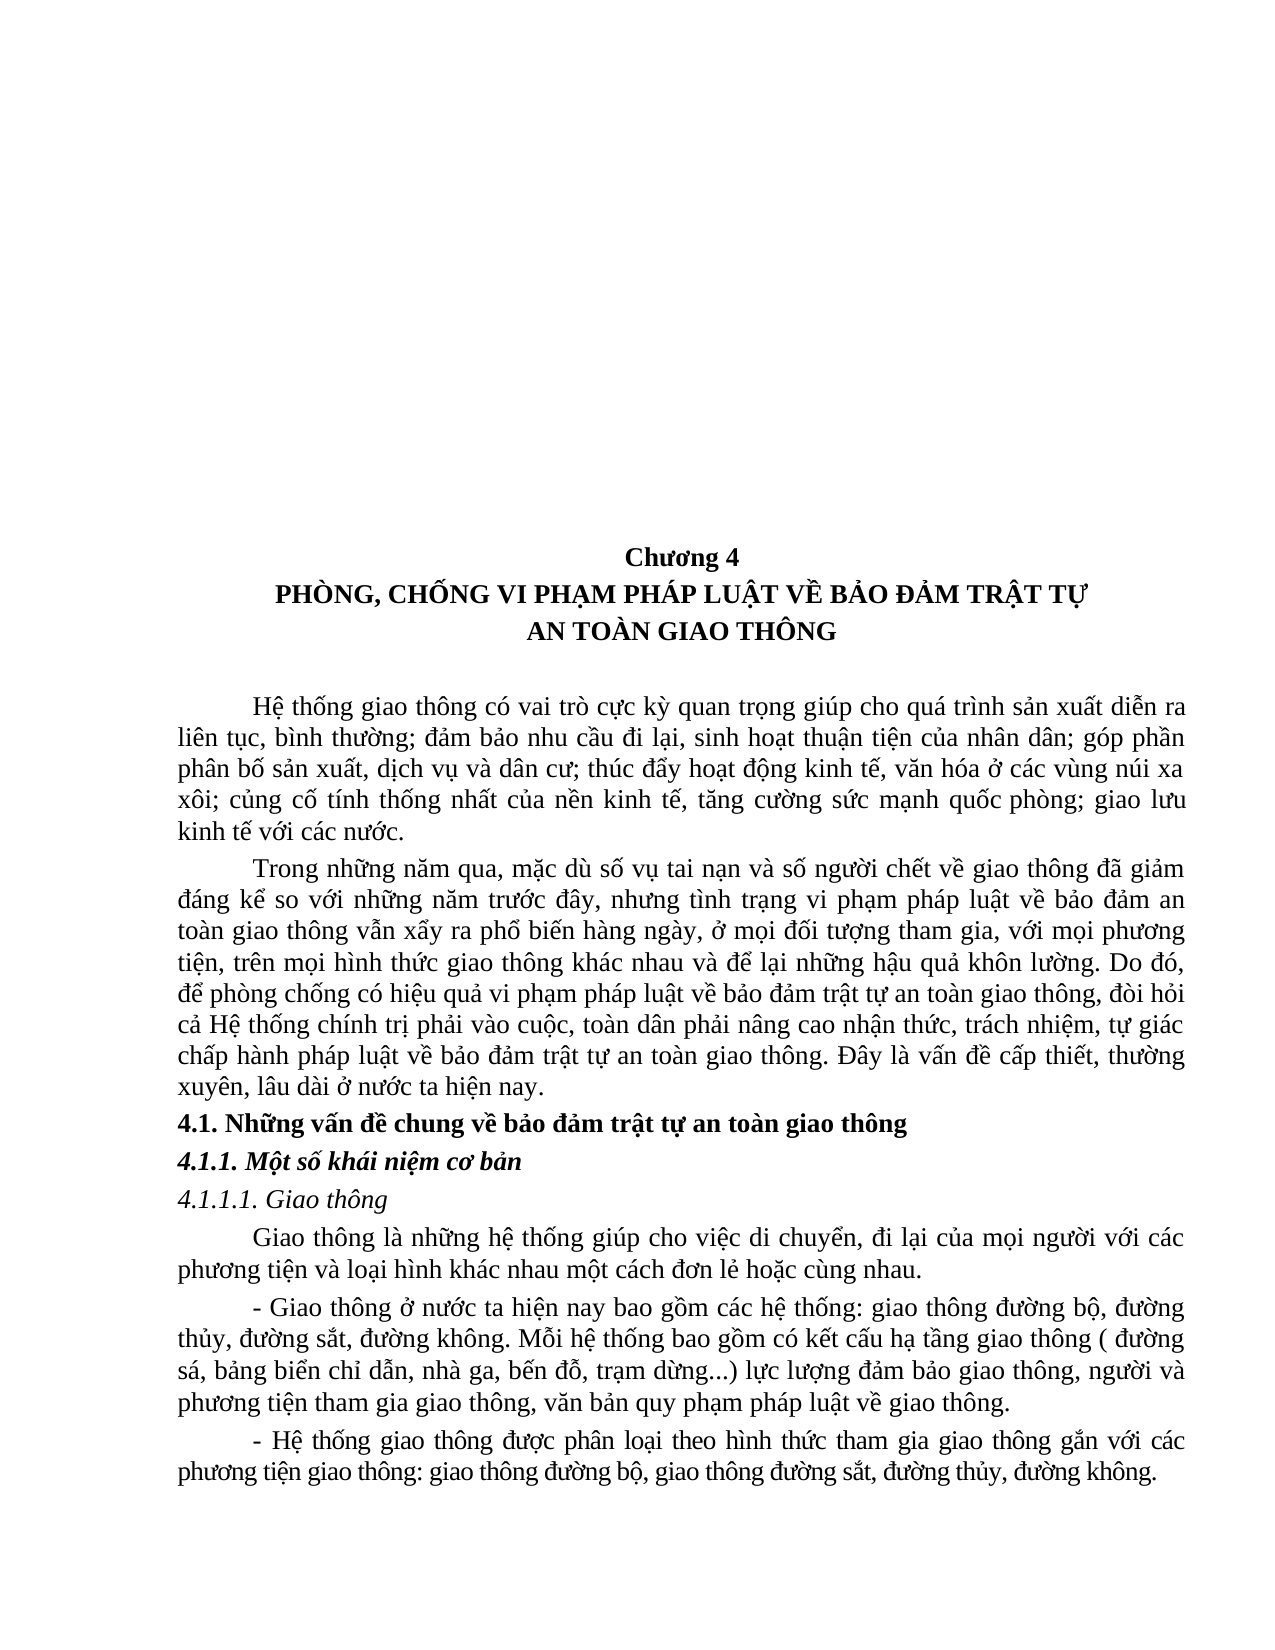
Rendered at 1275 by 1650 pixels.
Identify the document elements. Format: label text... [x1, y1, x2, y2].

text 4.1. Những vấn đề chung về bảo đảm trật tự an toàn giao thông [177, 1108, 1186, 1139]
text Trong những năm qua, mặc dù số vụ tai nạn và số người chết về giao thông đã giảm đáng kể so với những năm trước đây, nhưng tình trạng vi phạm pháp luật về bảo đảm an toàn giao thông vẫn xẩy ra phổ biến hàng ngày, ở mọi đối tượng tham gia, với mọi phương tiện, trên mọi hình thức giao thông khác nhau và để lại những hậu quả khôn lường. Do đó, để phòng chống có hiệu quả vi phạm pháp luật về bảo đảm trật tự an toàn giao thông, đòi hỏi cả Hệ thống chính trị phải vào cuộc, toàn dân phải nâng cao nhận thức, trách nhiệm, tự giác chấp hành pháp luật về bảo đảm trật tự an toàn giao thông. Đây là vấn đề cấp thiết, thường xuyên, lâu dài ở nước ta hiện nay. [177, 852, 1186, 1101]
text - Giao thông ở nước ta hiện nay bao gồm các hệ thống: giao thông đường bộ, đường thủy, đường sắt, đường không. Mỗi hệ thống bao gồm có kết cấu hạ tầng giao thông ( đường sá, bảng biển chỉ dẫn, nhà ga, bến đỗ, trạm dừng...) lực lượng đảm bảo giao thông, người và phương tiện tham gia giao thông, văn bản quy phạm pháp luật về giao thông. [177, 1385, 1186, 1417]
text - Giao thông ở nước ta hiện nay bao gồm các hệ thống: giao thông đường bộ, đường thủy, đường sắt, đường không. Mỗi hệ thống bao gồm có kết cấu hạ tầng giao thông ( đường sá, bảng biển chỉ dẫn, nhà ga, bến đỗ, trạm dừng...) lực lượng đảm bảo giao thông, người và phương tiện tham gia giao thông, văn bản quy phạm pháp luật về giao thông. [177, 1291, 1186, 1323]
text PHÒNG, CHỐNG VI PHẠM PHÁP LUẬT VỀ BẢO ĐẢM TRẬT TỰ [177, 578, 1186, 609]
text Hệ thống giao thông có vai trò cực kỳ quan trọng giúp cho quá trình sản xuất diễn ra liên tục, bình thường; đảm bảo nhu cầu đi lại, sinh hoạt thuận tiện của nhân dân; góp phần phân bố sản xuất, dịch vụ và dân cư; thúc đẩy hoạt động kinh tế, văn hóa ở các vùng núi xa xôi; củng cố tính thống nhất của nền kinh tế, tăng cường sức mạnh quốc phòng; giao lưu kinh tế với các nước. [177, 690, 1186, 846]
text Chương 4 [177, 541, 1186, 572]
text 4.1.1.1. Giao thông [177, 1183, 1186, 1214]
text Giao thông là những hệ thống giúp cho việc di chuyển, đi lại của mọi người với các phương tiện và loại hình khác nhau một cách đơn lẻ hoặc cùng nhau. [177, 1221, 1186, 1284]
text 4.1.1. Một số khái niệm cơ bản [177, 1146, 1186, 1177]
text AN TOÀN GIAO THÔNG [177, 615, 1186, 647]
text - Hệ thống giao thông được phân loại theo hình thức tham gia giao thông gắn với các phương tiện giao thông: giao thông đường bộ, giao thông đường sắt, đường thủy, đường không. [177, 1424, 1186, 1487]
